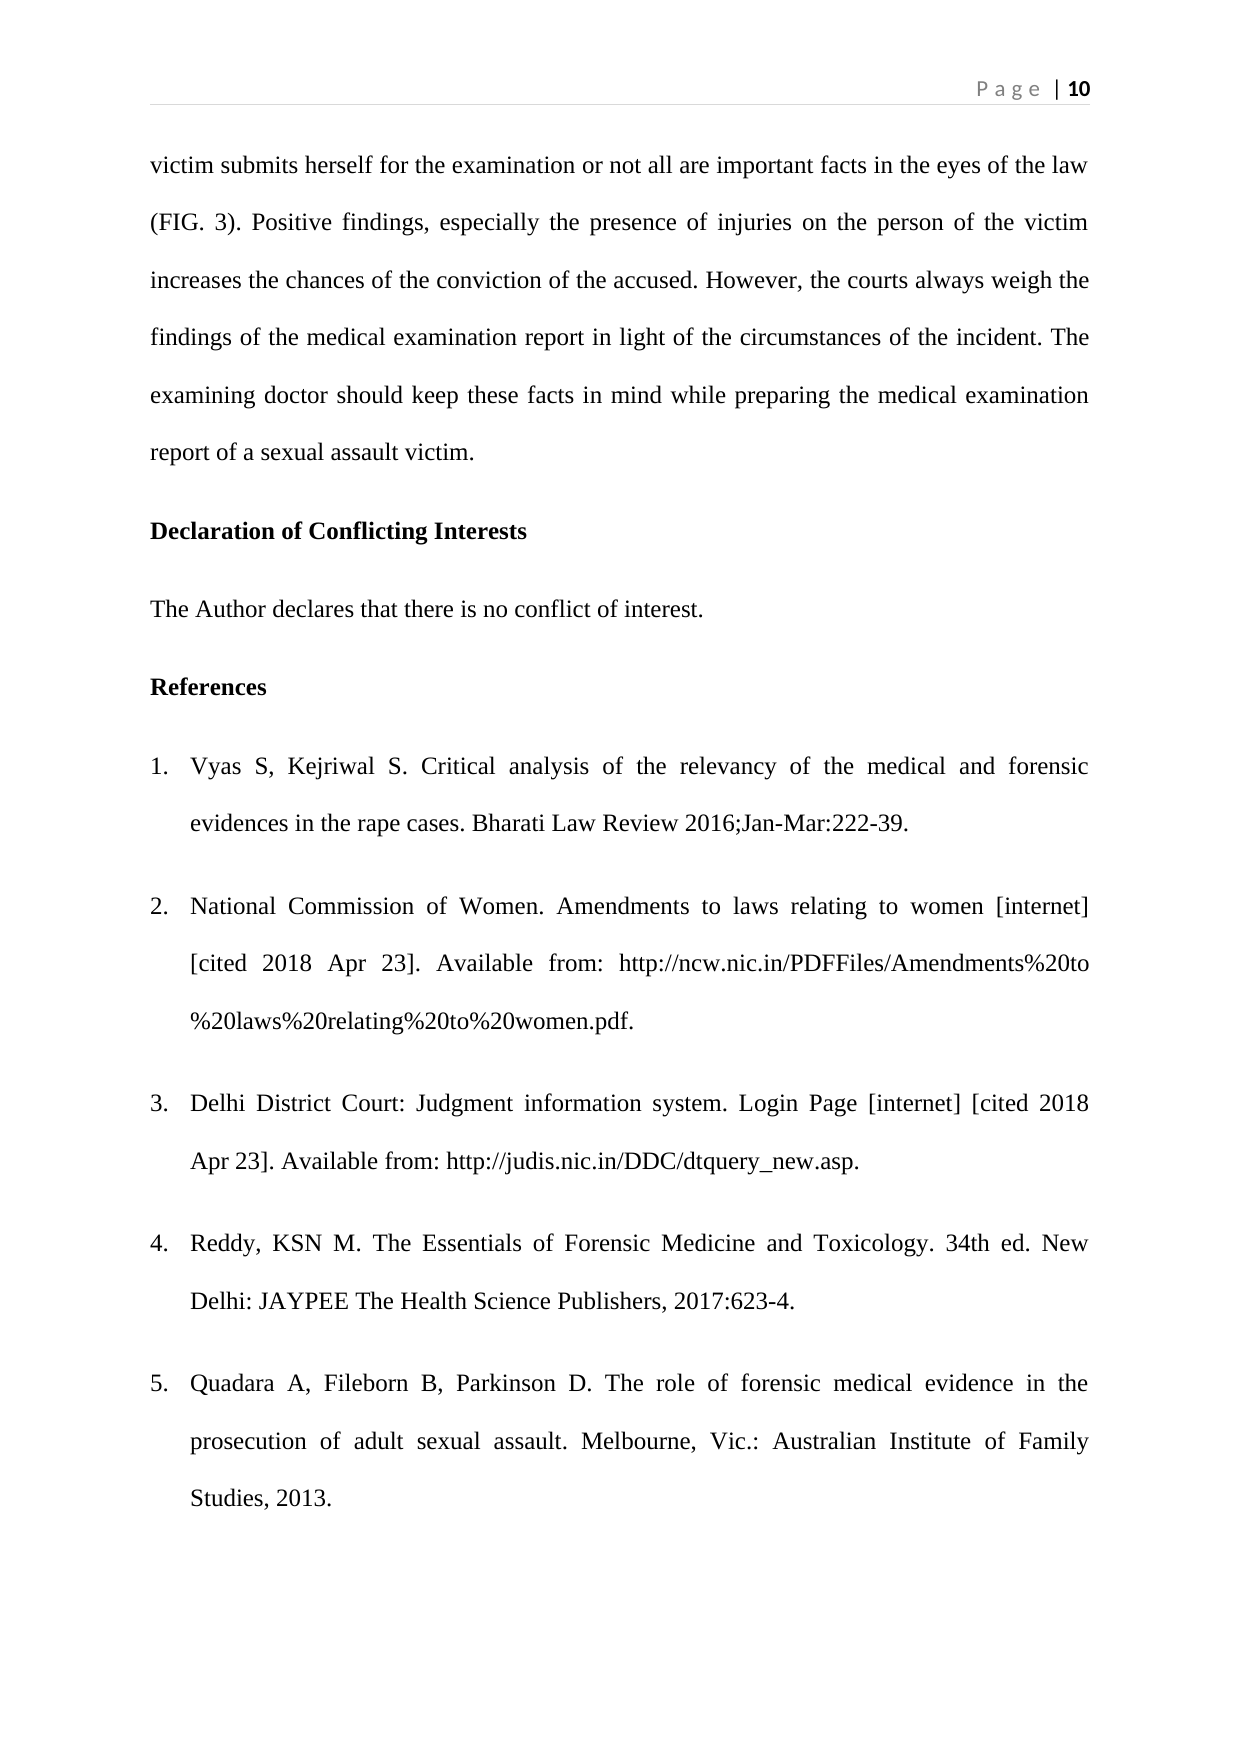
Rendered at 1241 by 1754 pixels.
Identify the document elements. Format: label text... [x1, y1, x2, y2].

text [150, 150, 1090, 466]
text Declaration of Conflicting Interests [150, 516, 1090, 544]
text 5. Quadara A, Fileborn B, Parkinson D. The role of forensic medical evidence in the prosecution of adult sexual assault. Melbourne, Vic.: Australian Institute of Family Studies, 2013. [150, 1368, 1090, 1512]
text 4. Reddy, KSN M. The Essentials of Forensic Medicine and Toxicology. 34th ed. New Delhi: JAYPEE The Health Science Publishers, 2017:623-4. [150, 1228, 1090, 1314]
text 1. Vyas S, Kejriwal S. Critical analysis of the relevancy of the medical and forensic evidences in the rape cases. Bharati Law Review 2016;Jan-Mar:222-39. [150, 751, 1090, 837]
text References [150, 672, 1090, 701]
text The Author declares that there is no conflict of interest. [150, 594, 1090, 623]
text 3. Delhi District Court: Judgment information system. Login Page [internet] [cited 2018 Apr 23]. Available from: http://judis.nic.in/DDC/dtquery_new.asp. [150, 1088, 1090, 1174]
text 2. National Commission of Women. Amendments to laws relating to women [internet] [cited 2018 Apr 23]. Available from: http://ncw.nic.in/PDFFiles/Amendments%20to%20laws%20relating%20to%20women.pdf. [150, 891, 1090, 1034]
